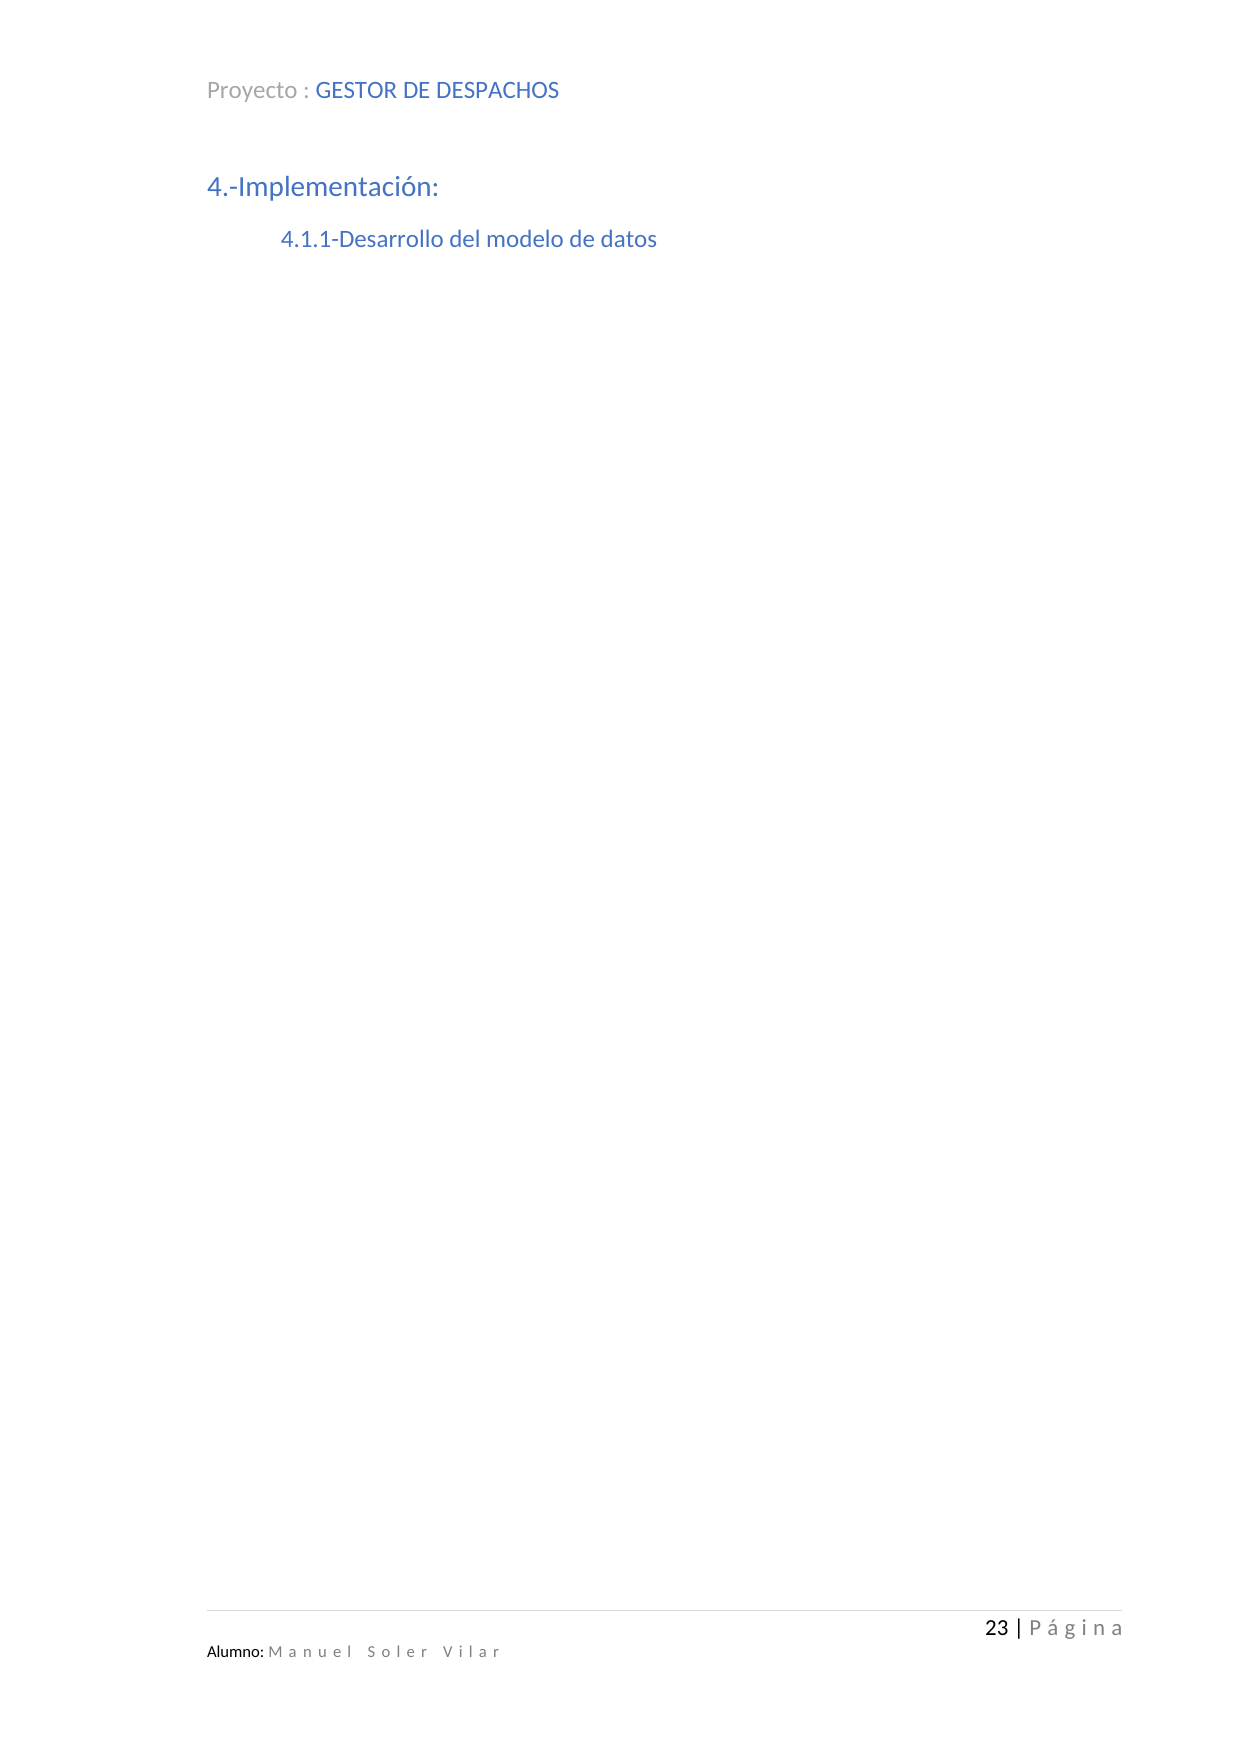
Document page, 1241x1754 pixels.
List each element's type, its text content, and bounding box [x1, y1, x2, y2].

text 4.1.1-Desarrollo del modelo de datos [207, 223, 1122, 254]
text 4.-Implementación: [207, 168, 1122, 204]
